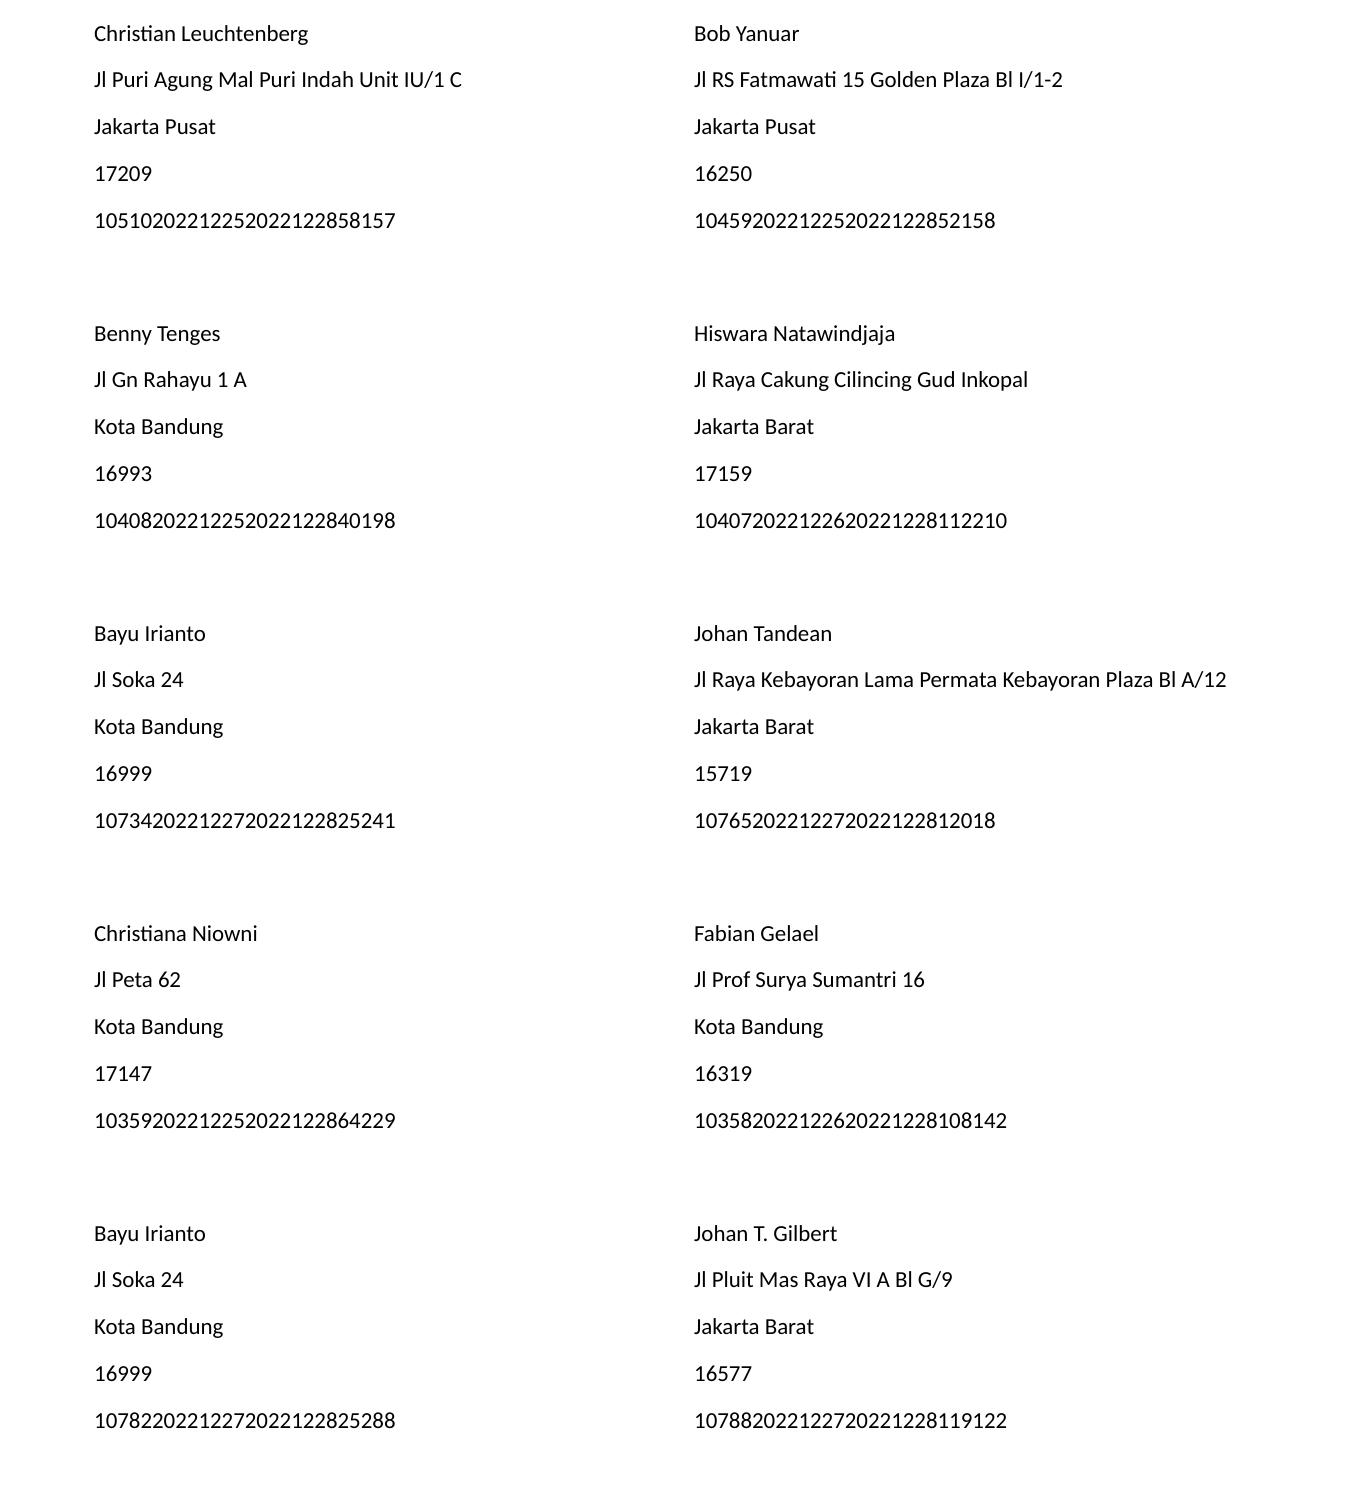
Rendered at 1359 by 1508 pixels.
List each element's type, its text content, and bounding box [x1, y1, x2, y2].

table_cell Benny Tenges Jl Gn Rahayu 1 A Kota Bandung 16993 10408202212252022122840198 [77, 307, 677, 607]
table_cell Bayu Irianto Jl Soka 24 Kota Bandung 16999 10734202212272022122825241 [77, 607, 677, 907]
table_header Bob Yanuar Jl RS Fatmawati 15 Golden Plaza Bl I/1-2 Jakarta Pusat 16250 10459202212252022122852158 [677, 7, 1277, 307]
table_cell Fabian Gelael Jl Prof Surya Sumantri 16 Kota Bandung 16319 103582022122620221228108142 [677, 907, 1277, 1207]
table_cell Bayu Irianto Jl Soka 24 Kota Bandung 16999 10782202212272022122825288 [77, 1207, 677, 1507]
table_cell Christiana Niowni Jl Peta 62 Kota Bandung 17147 10359202212252022122864229 [77, 907, 677, 1207]
table_cell Johan T. Gilbert Jl Pluit Mas Raya VI A Bl G/9 Jakarta Barat 16577 107882022122720221228119122 [677, 1207, 1277, 1507]
table_cell Hiswara Natawindjaja Jl Raya Cakung Cilincing Gud Inkopal Jakarta Barat 17159 104072022122620221228112210 [677, 307, 1277, 607]
table_header Christian Leuchtenberg Jl Puri Agung Mal Puri Indah Unit IU/1 C Jakarta Pusat 17209 10510202212252022122858157 [77, 7, 677, 307]
table_cell Johan Tandean Jl Raya Kebayoran Lama Permata Kebayoran Plaza Bl A/12 Jakarta Barat 15719 10765202212272022122812018 [677, 607, 1277, 907]
